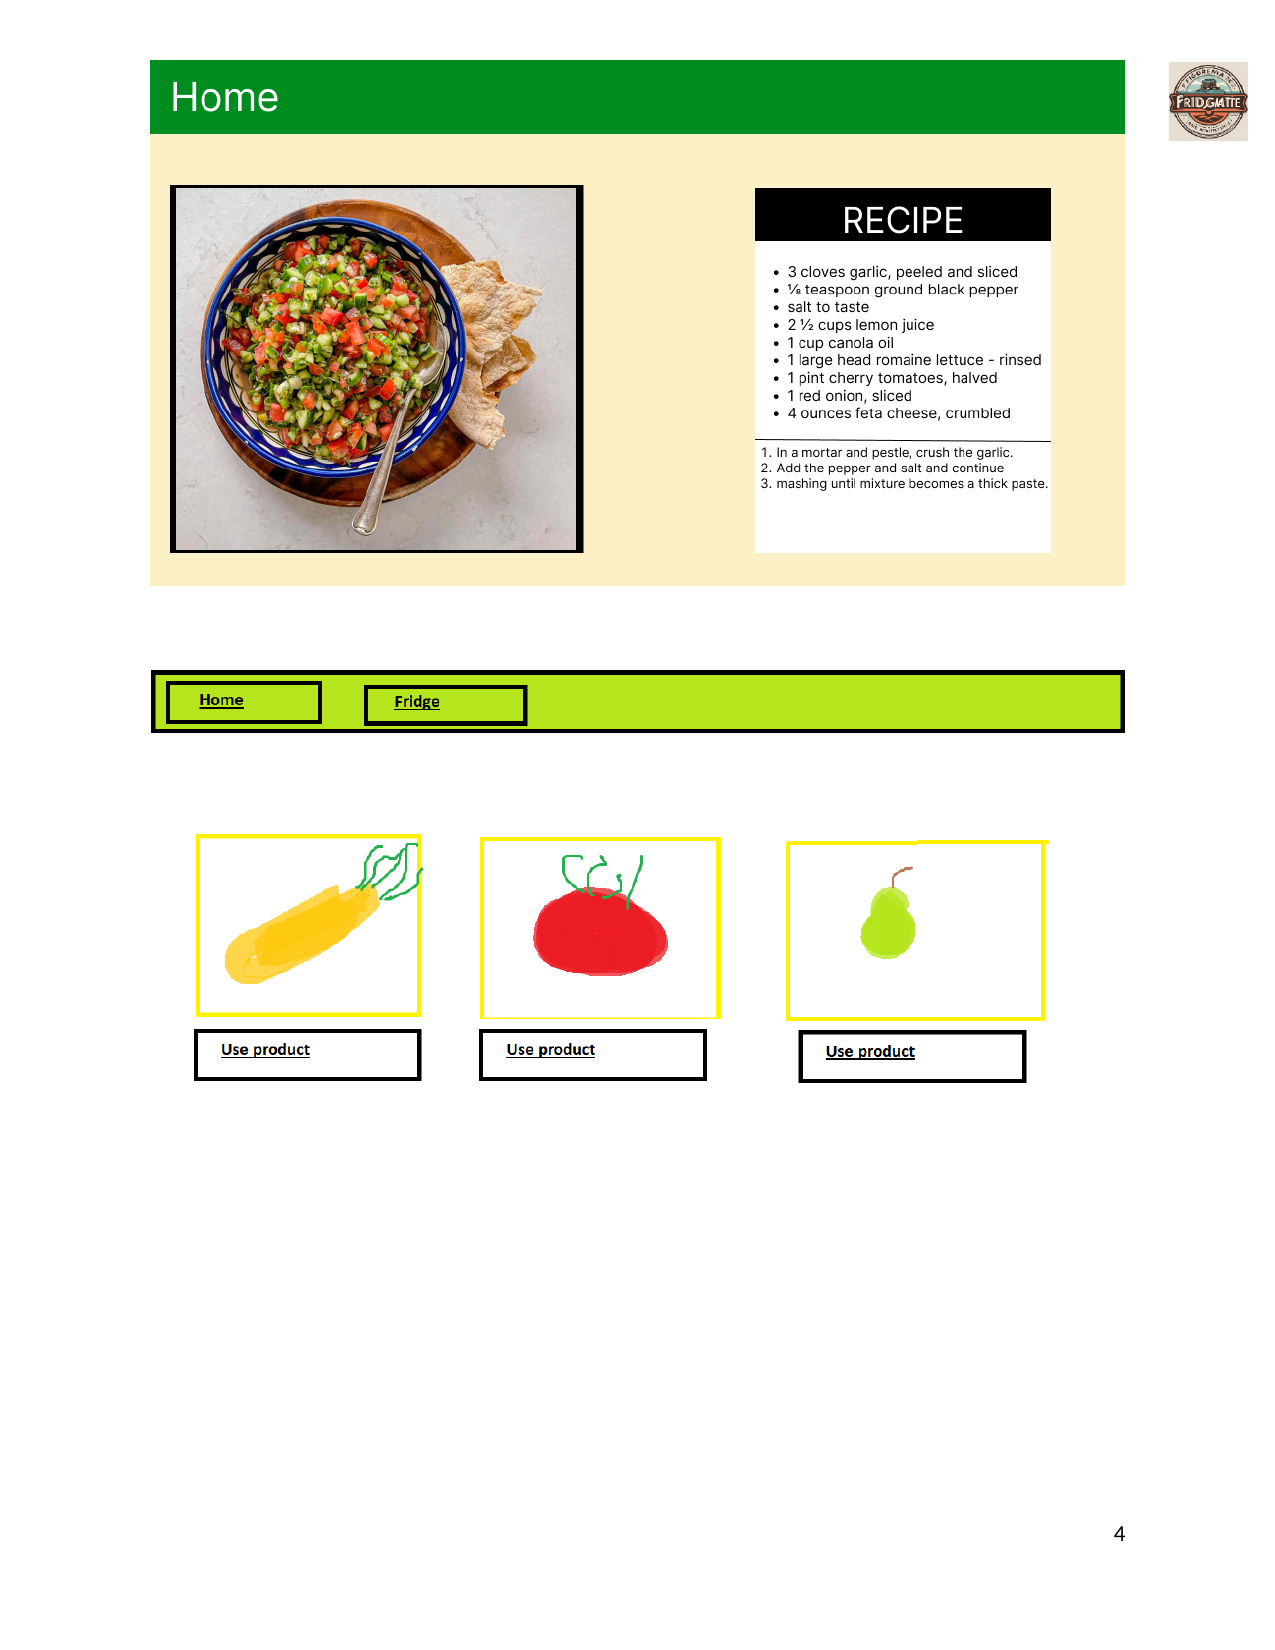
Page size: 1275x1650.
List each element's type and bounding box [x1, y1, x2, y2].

picture [150, 670, 1125, 1220]
picture [1168, 61, 1249, 141]
picture [150, 60, 1125, 586]
